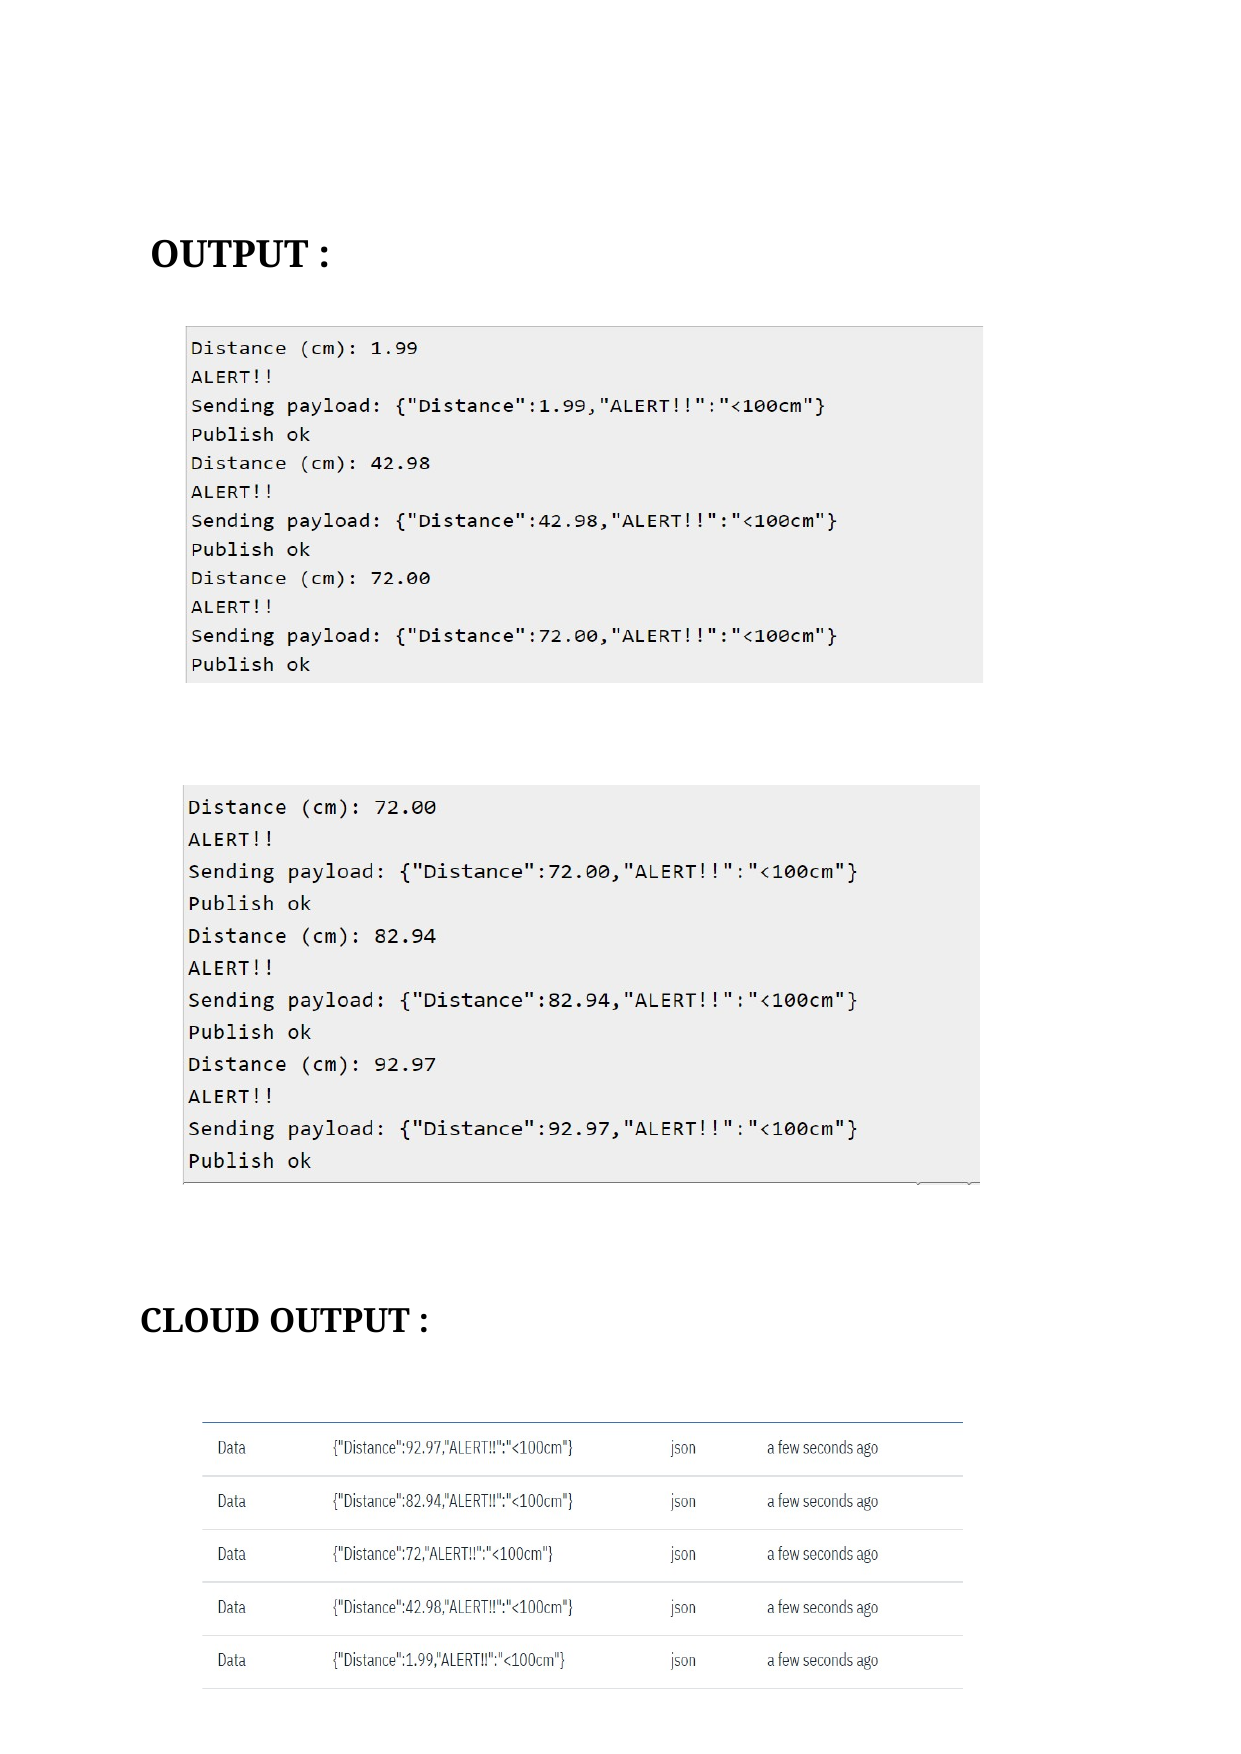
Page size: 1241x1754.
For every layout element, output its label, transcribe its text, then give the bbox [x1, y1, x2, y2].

text CLOUD OUTPUT : [139, 1296, 1096, 1342]
picture [182, 785, 980, 1185]
picture [185, 326, 984, 683]
text OUTPUT : [150, 227, 1096, 278]
picture [202, 1422, 963, 1689]
